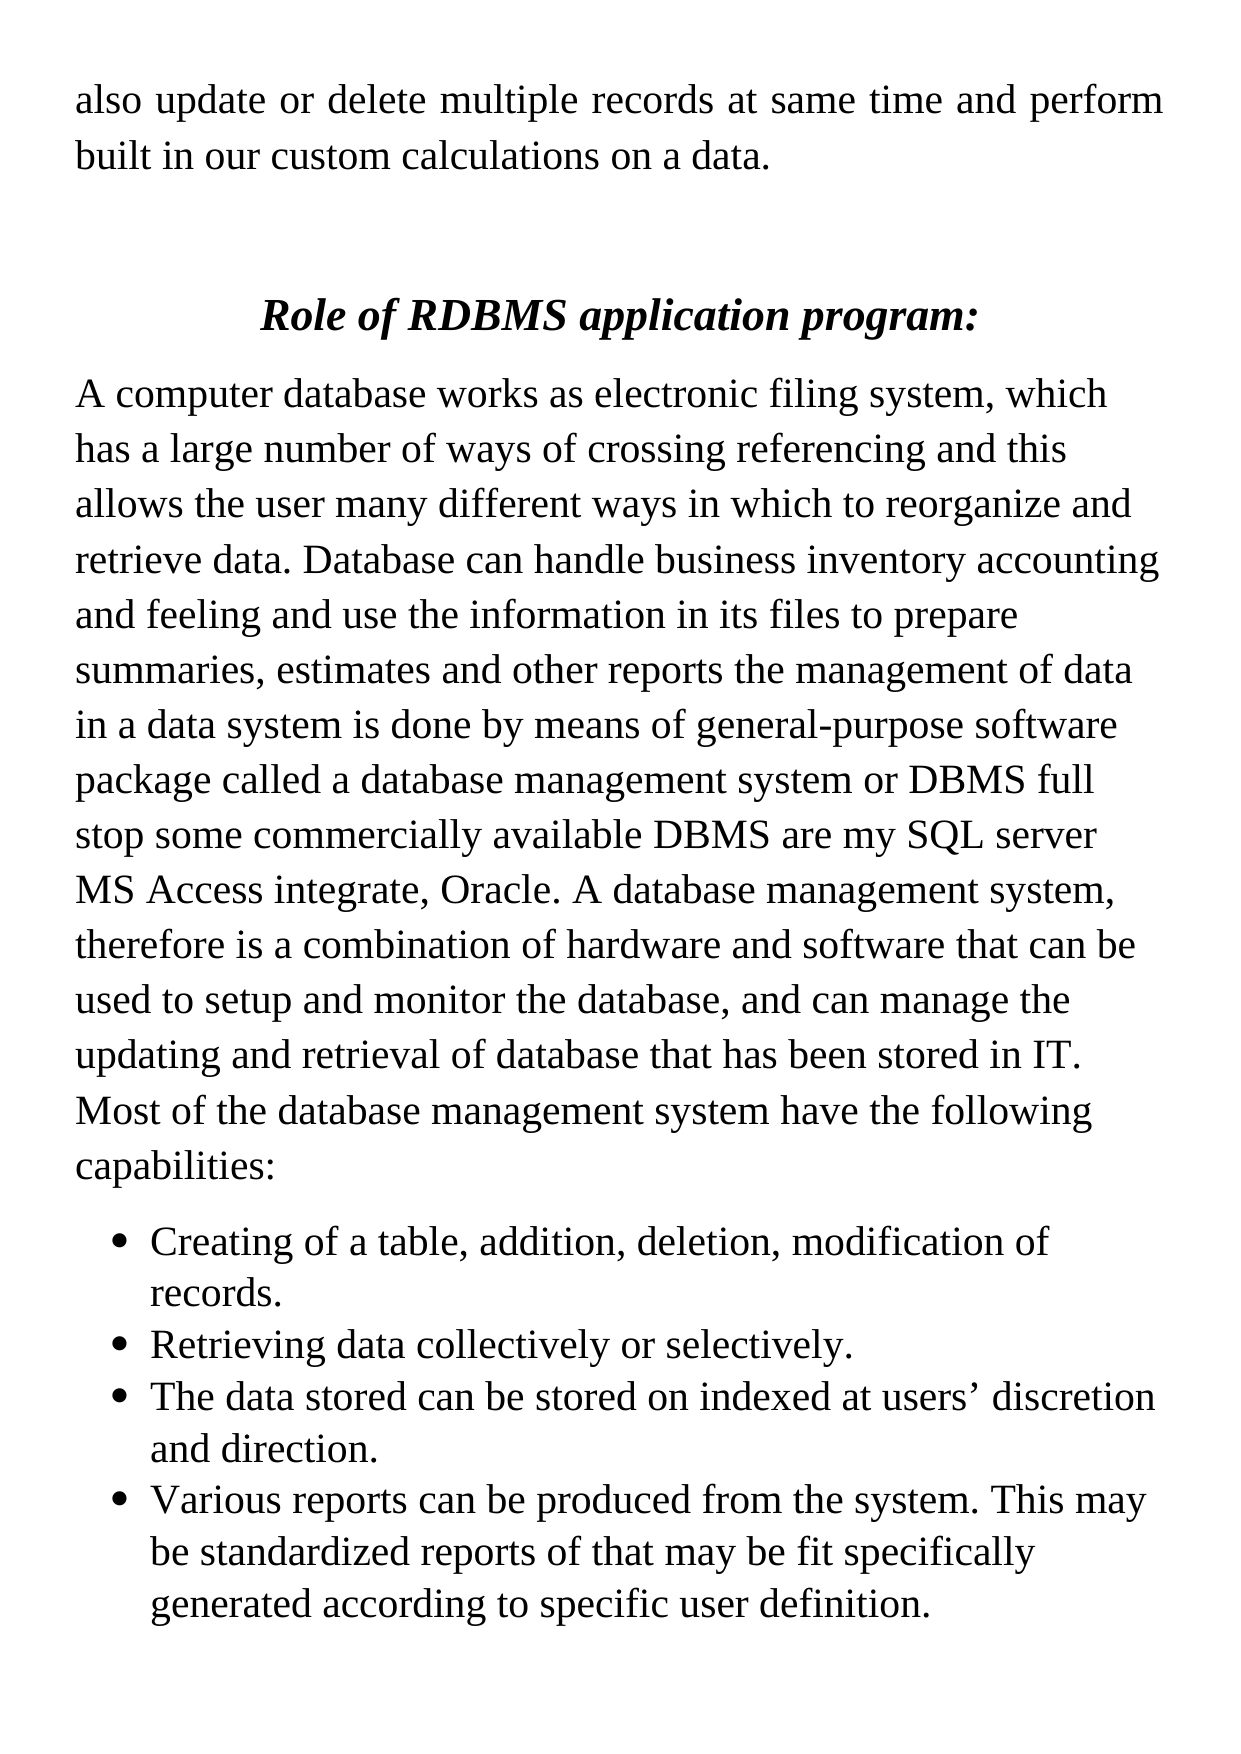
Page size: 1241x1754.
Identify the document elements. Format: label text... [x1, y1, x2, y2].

list Various reports can be produced from the system. This may be standardized reports of that may be fit specifically generated according to specific user definition. [112, 1475, 1165, 1626]
text Role of RDBMS application program: [75, 287, 1165, 340]
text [75, 75, 1165, 178]
list Creating of a table, addition, deletion, modification of records. [112, 1216, 1165, 1316]
list Retrieving data collectively or selectively. [112, 1319, 1165, 1368]
list The data stored can be stored on indexed at users’ discretion and direction. [112, 1371, 1165, 1471]
text A computer database works as electronic filing system, which has a large number of ways of crossing referencing and this allows the user many different ways in which to reorganize and retrieve data. Database can handle business inventory accounting and feeling and use the information in its files to prepare summaries, estimates and other reports the management of data in a data system is done by means of general-purpose software package called a database management system or DBMS full stop some commercially available DBMS are my SQL server MS Access integrate, Oracle. A database management system, therefore is a combination of hardware and software that can be used to setup and monitor the database, and can manage the updating and retrieval of database that has been stored in IT. Most of the database management system have the following capabilities: [75, 369, 1165, 1188]
